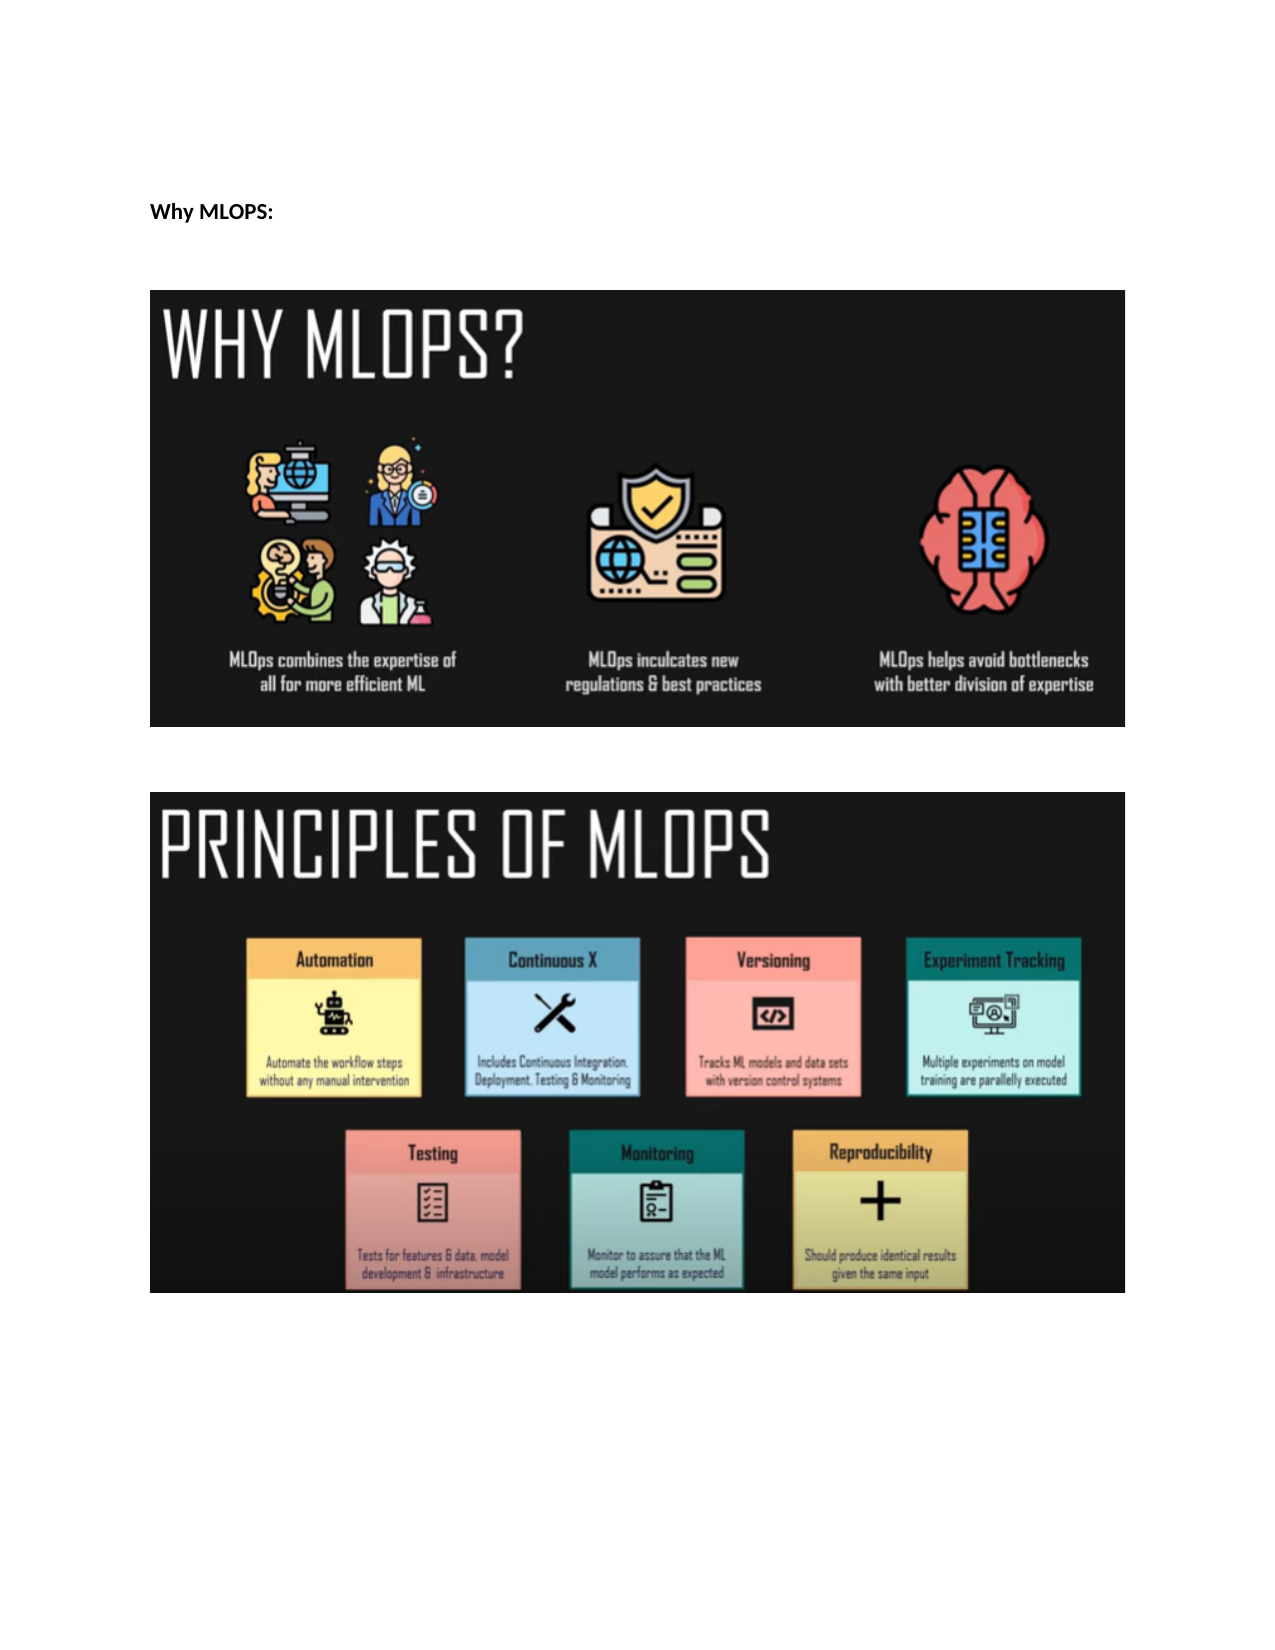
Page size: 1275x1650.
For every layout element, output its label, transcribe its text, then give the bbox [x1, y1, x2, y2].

text Why MLOPS: [150, 197, 1125, 225]
picture [150, 792, 1125, 1293]
picture [150, 290, 1125, 727]
